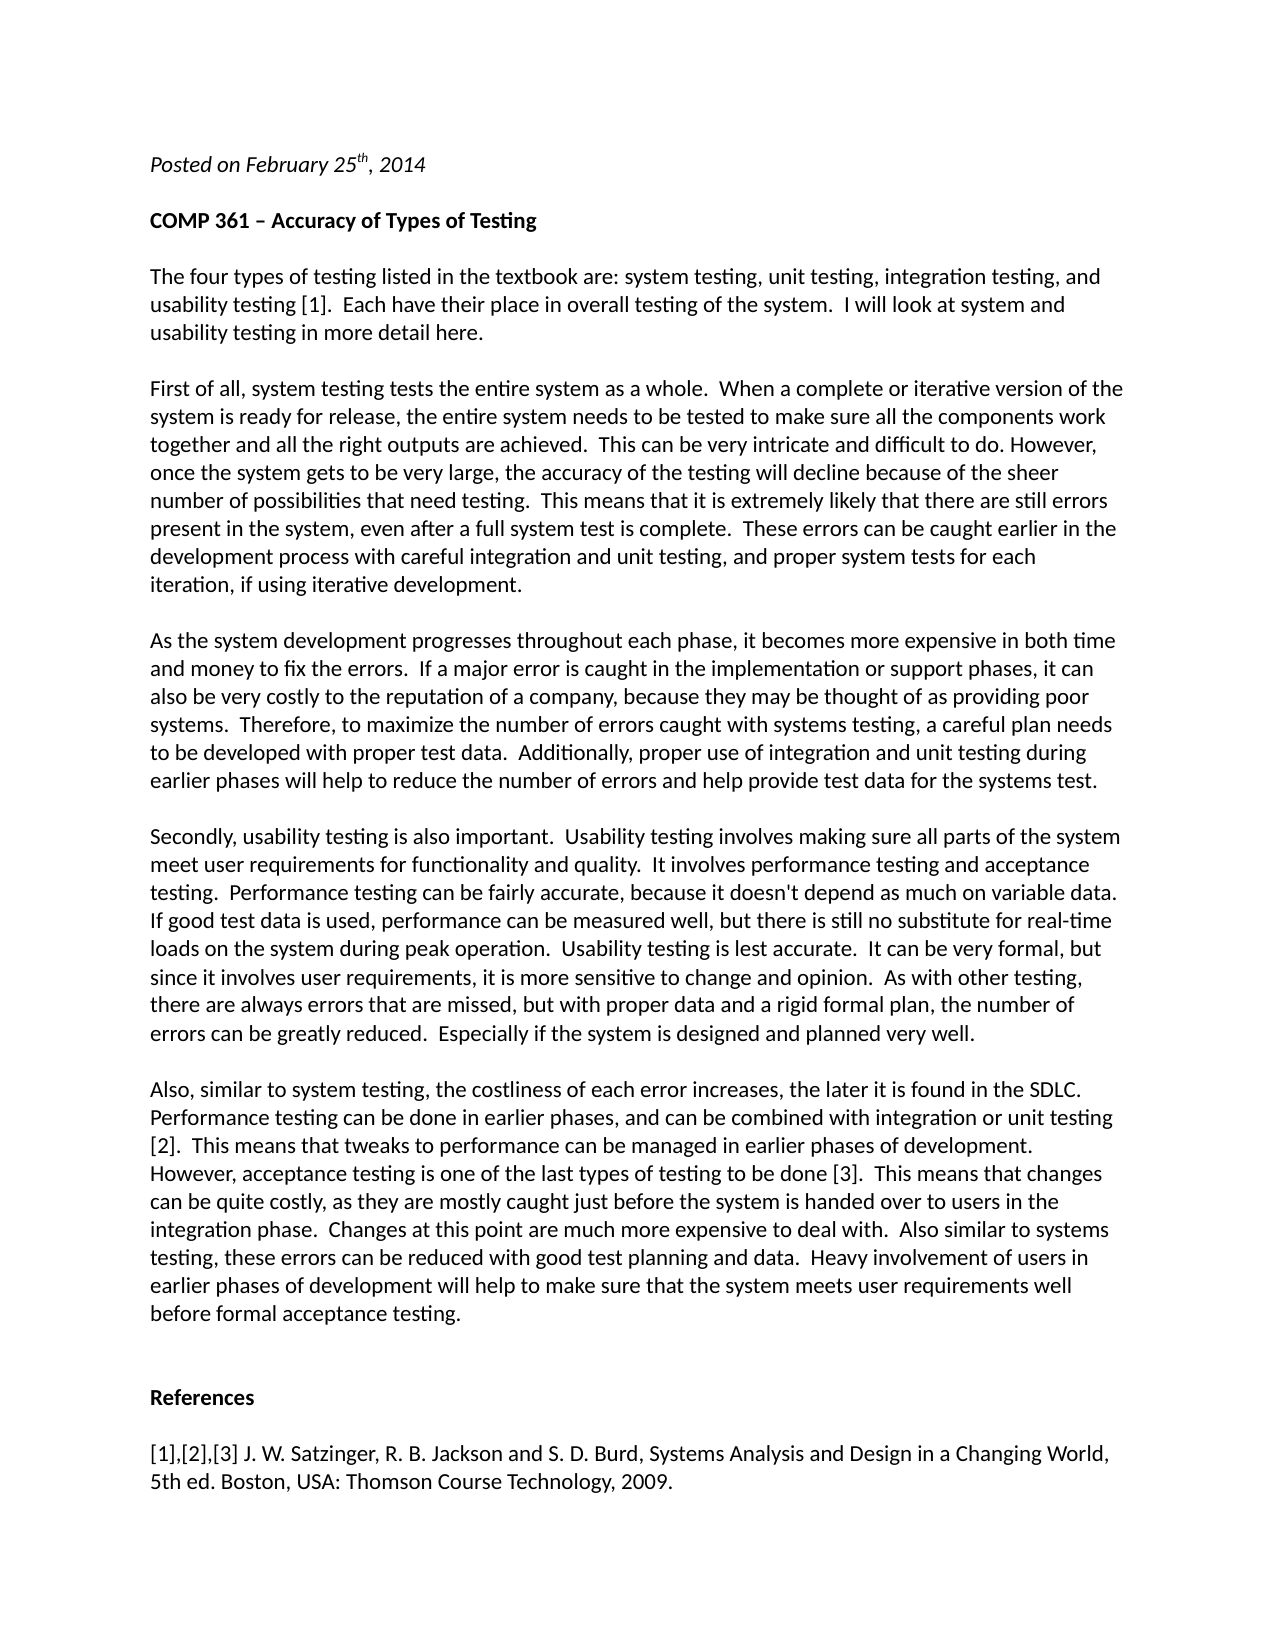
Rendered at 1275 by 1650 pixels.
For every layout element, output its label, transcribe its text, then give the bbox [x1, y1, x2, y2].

text COMP 361 – Accuracy of Types of Testing [150, 206, 1125, 234]
text As the system development progresses throughout each phase, it becomes more expensive in both time and money to fix the errors. If a major error is caught in the implementation or support phases, it can also be very costly to the reputation of a company, because they may be thought of as providing poor systems. Therefore, to maximize the number of errors caught with systems testing, a careful plan needs to be developed with proper test data. Additionally, proper use of integration and unit testing during earlier phases will help to reduce the number of errors and help provide test data for the systems test. [150, 626, 1125, 794]
text Secondly, usability testing is also important. Usability testing involves making sure all parts of the system meet user requirements for functionality and quality. It involves performance testing and acceptance testing. Performance testing can be fairly accurate, because it doesn't depend as much on variable data. If good test data is used, performance can be measured well, but there is still no substitute for real-time loads on the system during peak operation. Usability testing is lest accurate. It can be very formal, but since it involves user requirements, it is more sensitive to change and opinion. As with other testing, there are always errors that are missed, but with proper data and a rigid formal plan, the number of errors can be greatly reduced. Especially if the system is designed and planned very well. [150, 822, 1125, 1047]
text Posted on February 25th, 2014 [150, 150, 1125, 178]
text References [150, 1383, 1125, 1411]
text First of all, system testing tests the entire system as a whole. When a complete or iterative version of the system is ready for release, the entire system needs to be tested to make sure all the components work together and all the right outputs are achieved. This can be very intricate and difficult to do. However, once the system gets to be very large, the accuracy of the testing will decline because of the sheer number of possibilities that need testing. This means that it is extremely likely that there are still errors present in the system, even after a full system test is complete. These errors can be caught earlier in the development process with careful integration and unit testing, and proper system tests for each iteration, if using iterative development. [150, 374, 1125, 598]
text Also, similar to system testing, the costliness of each error increases, the later it is found in the SDLC. Performance testing can be done in earlier phases, and can be combined with integration or unit testing [2]. This means that tweaks to performance can be managed in earlier phases of development. However, acceptance testing is one of the last types of testing to be done [3]. This means that changes can be quite costly, as they are mostly caught just before the system is handed over to users in the integration phase. Changes at this point are much more expensive to deal with. Also similar to systems testing, these errors can be reduced with good test planning and data. Heavy involvement of users in earlier phases of development will help to make sure that the system meets user requirements well before formal acceptance testing. [150, 1075, 1125, 1327]
text [1],[2],[3] J. W. Satzinger, R. B. Jackson and S. D. Burd, Systems Analysis and Design in a Changing World, 5th ed. Boston, USA: Thomson Course Technology, 2009. [150, 1439, 1125, 1495]
text The four types of testing listed in the textbook are: system testing, unit testing, integration testing, and usability testing [1]. Each have their place in overall testing of the system. I will look at system and usability testing in more detail here. [150, 262, 1125, 346]
